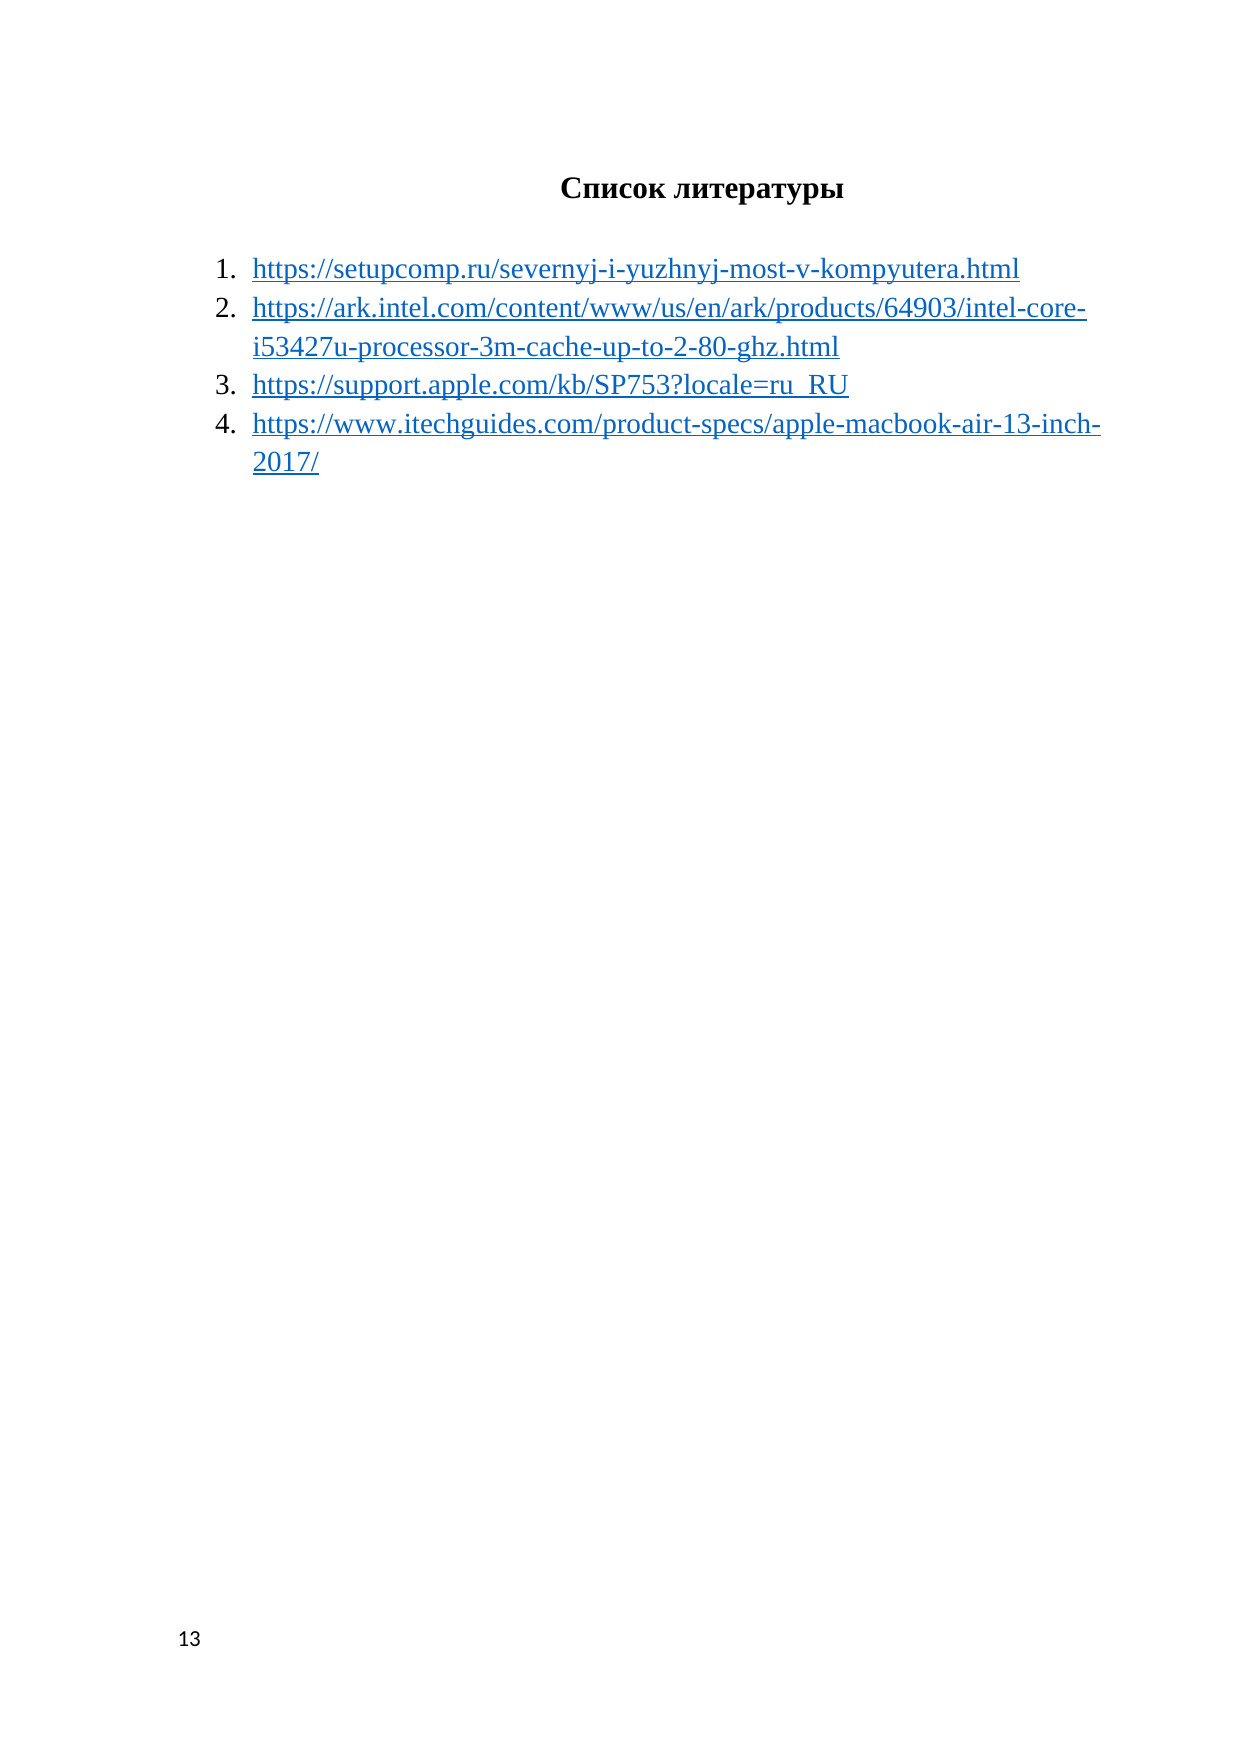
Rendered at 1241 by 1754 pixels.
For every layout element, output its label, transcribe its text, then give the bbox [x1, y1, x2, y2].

list https://www.itechguides.com/product-specs/apple-macbook-air-13-inch-2017/ [215, 406, 1152, 478]
list https://ark.intel.com/content/www/us/en/ark/products/64903/intel-core-i53427u-processor-3m-cache-up-to-2-80-ghz.html [215, 290, 1152, 362]
list Список литературы [252, 169, 1152, 205]
list https://setupcomp.ru/severnyj-i-yuzhnyj-most-v-kompyutera.html [215, 252, 1152, 285]
list https://support.apple.com/kb/SP753?locale=ru_RU [215, 367, 1152, 401]
